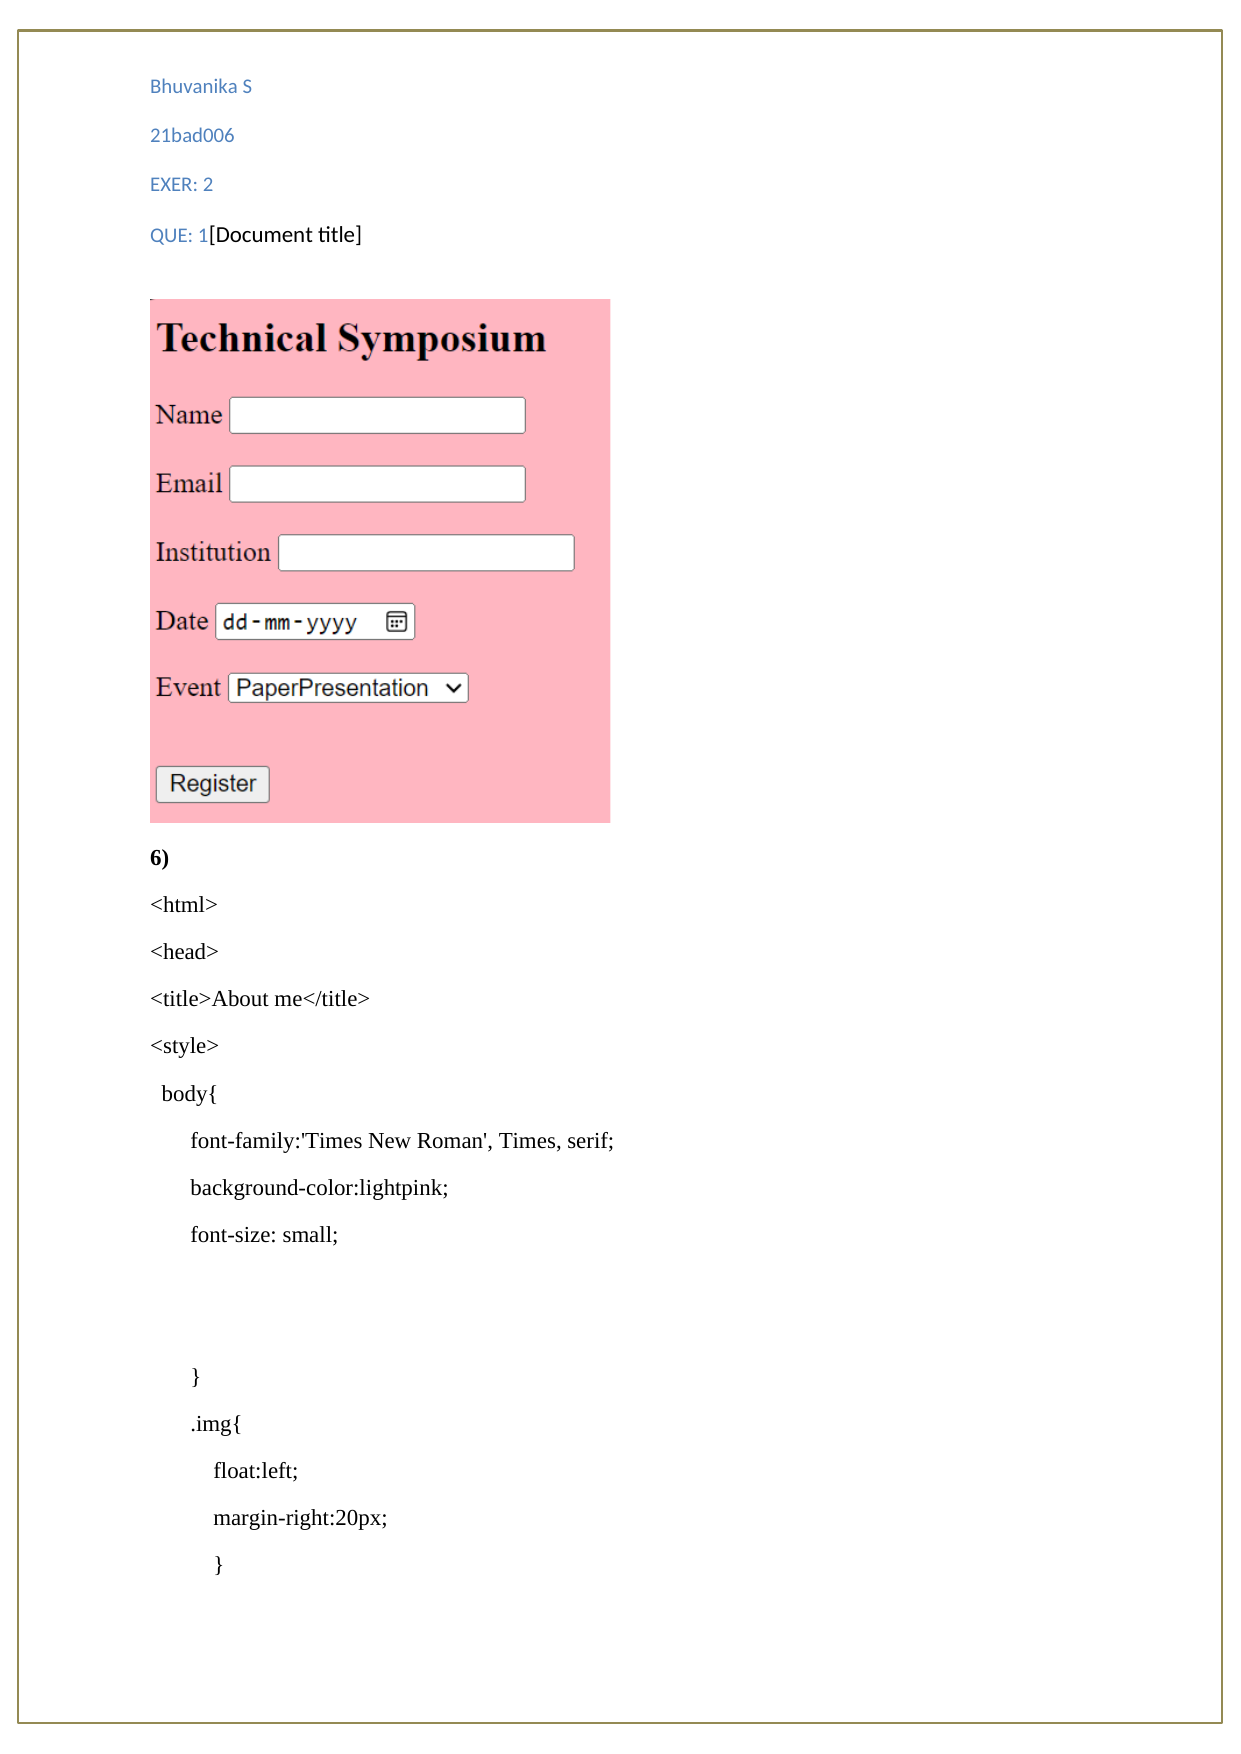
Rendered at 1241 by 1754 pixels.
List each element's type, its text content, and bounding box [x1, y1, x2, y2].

text } [150, 1551, 1090, 1578]
text .img{ [150, 1410, 1090, 1436]
text float:left; [150, 1457, 1090, 1483]
text <html> [150, 891, 1090, 917]
picture [150, 299, 611, 823]
text font-family:'Times New Roman', Times, serif; [150, 1127, 1090, 1153]
text font-size: small; [150, 1221, 1090, 1247]
text <title>About me</title> [150, 985, 1090, 1012]
text body{ [150, 1079, 1090, 1106]
text } [150, 1363, 1090, 1389]
text <style> [150, 1032, 1090, 1059]
text margin-right:20px; [150, 1504, 1090, 1531]
text background-color:lightpink; [150, 1174, 1090, 1200]
text <head> [150, 938, 1090, 964]
text 6) [150, 844, 1090, 870]
